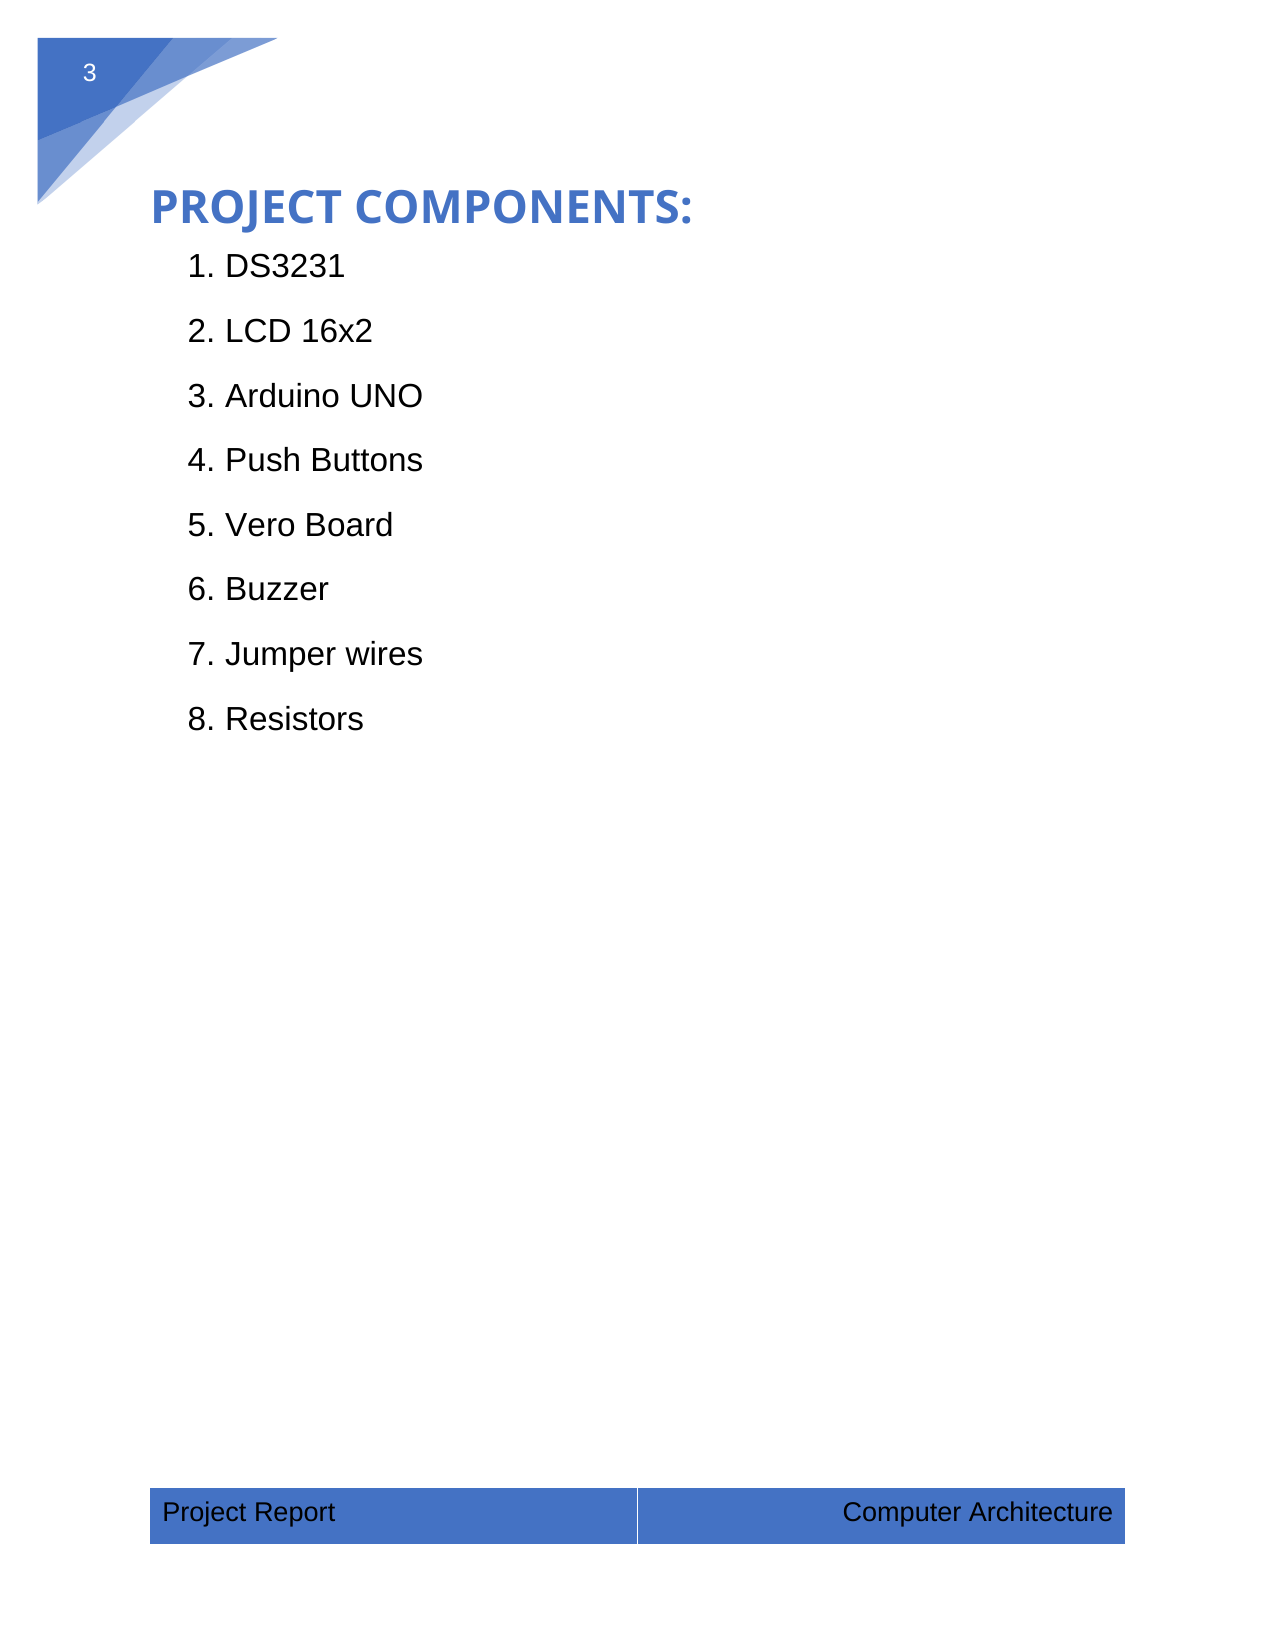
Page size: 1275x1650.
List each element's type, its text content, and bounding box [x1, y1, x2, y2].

subtitle Resistors [187, 698, 1125, 737]
subtitle Vero Board [187, 505, 1125, 543]
text PROJECT COMPONENTS: [150, 175, 1125, 237]
subtitle Push Buttons [187, 440, 1125, 479]
picture [37, 37, 279, 206]
subtitle Buzzer [187, 569, 1125, 608]
subtitle DS3231 [187, 246, 1125, 285]
subtitle Arduino UNO [187, 376, 1125, 414]
subtitle LCD 16x2 [187, 311, 1125, 349]
subtitle Jumper wires [187, 634, 1125, 672]
